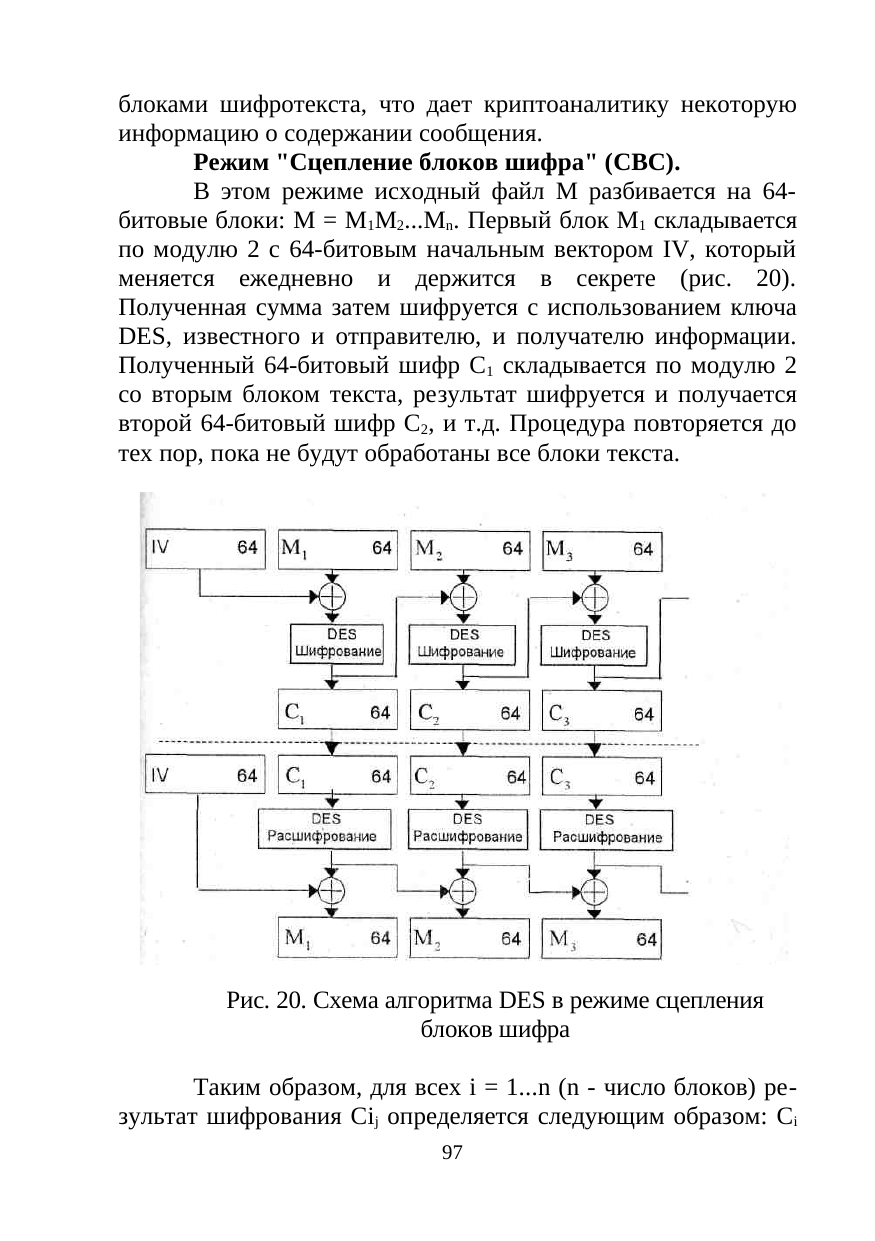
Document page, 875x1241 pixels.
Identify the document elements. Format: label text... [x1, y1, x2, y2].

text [118, 89, 797, 147]
text Режим "Сцепление блоков шифра" (СВС). [118, 147, 797, 176]
text блоков шифра [118, 1014, 797, 1043]
text В этом режиме исходный файл М разбивается на 64-битовые блоки: М = M1M2...Mn. Первый блок М1 складывается по модулю 2 с 64-битовым начальным вектором IV, который меняется ежедневно и держится в секрете (рис. 20). Полученная сумма затем шифруется с использованием ключа DES, известного и отправителю, и получателю информации. Полученный 64-битовый шифр С1 складывается по модулю 2 со вторым блоком текста, результат шифруется и получается второй 64-битовый шифр С2, и т.д. Процедура повторяется до тех пор, пока не будут обработаны все блоки текста. [118, 176, 797, 466]
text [118, 1072, 797, 1130]
picture [139, 492, 790, 963]
